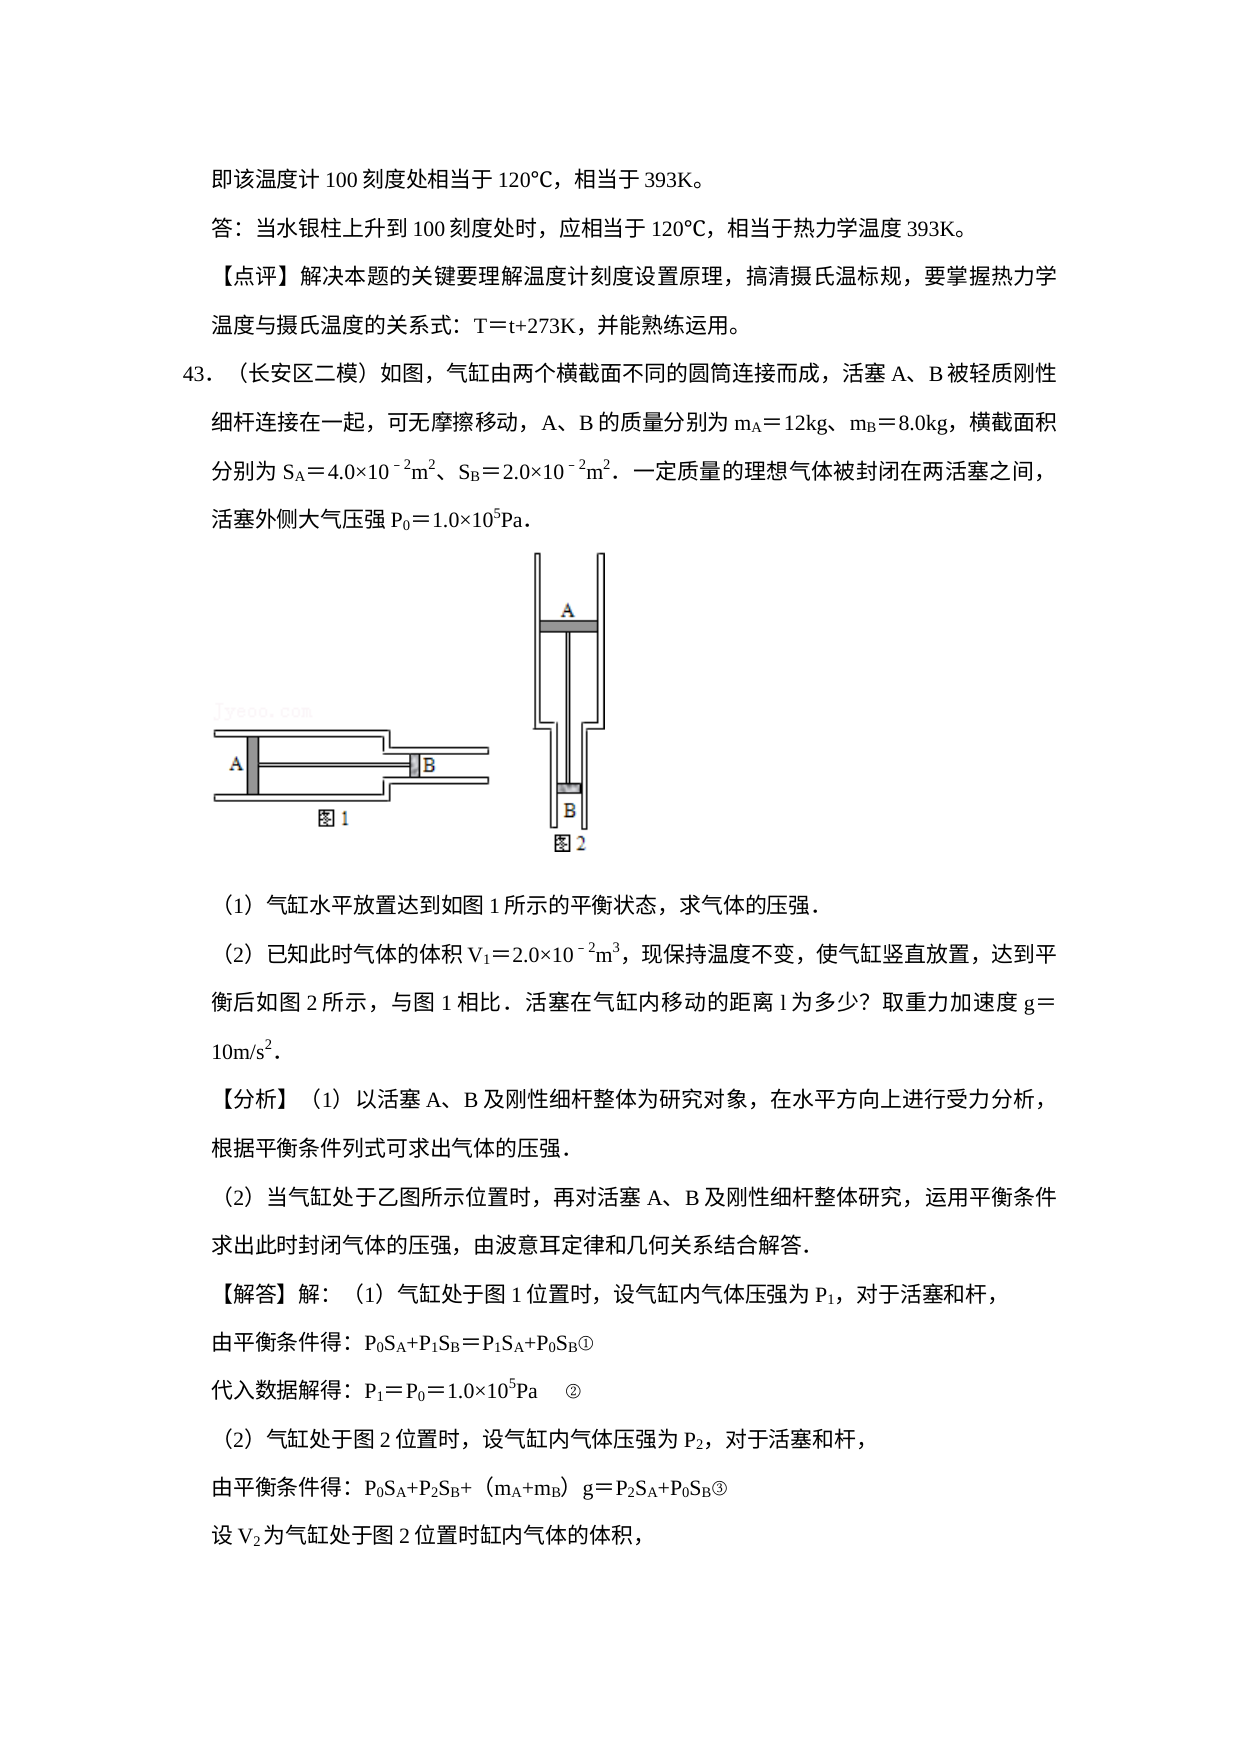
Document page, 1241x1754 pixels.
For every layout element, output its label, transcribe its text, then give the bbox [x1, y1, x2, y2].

text （2）已知此时气体的体积V1＝2.0×10﹣2m3，现保持温度不变，使气缸竖直放置，达到平衡后如图2所示，与图1相比．活塞在气缸内移动的距离l为多少？取重力加速度g＝10m/s2． [211, 936, 1058, 1066]
text 答：当水银柱上升到100刻度处时，应相当于120℃，相当于热力学温度393K。 [211, 210, 1058, 243]
text 设V2为气缸处于图2位置时缸内气体的体积， [211, 1518, 1058, 1550]
text 43．（长安区二模）如图，气缸由两个横截面不同的圆筒连接而成，活塞A、B被轻质刚性细杆连接在一起，可无摩擦移动，A、B的质量分别为mA＝12kg、mB＝8.0kg，横截面积分别为SA＝4.0×10﹣2m2、SB＝2.0×10﹣2m2．一定质量的理想气体被封闭在两活塞之间，活塞外侧大气压强P0＝1.0×105Pa． [183, 356, 1058, 534]
text 由平衡条件得：P0SA+P2SB+（mA+mB）g＝P2SA+P0SB③ [211, 1469, 1058, 1502]
text 【点评】解决本题的关键要理解温度计刻度设置原理，搞清摄氏温标规，要掌握热力学温度与摄氏温度的关系式：T＝t+273K，并能熟练运用。 [211, 259, 1058, 340]
text 【解答】解：（1）气缸处于图1位置时，设气缸内气体压强为P1，对于活塞和杆， [211, 1276, 1058, 1309]
picture [211, 550, 605, 852]
text 代入数据解得：P1＝P0＝1.0×105Pa ② [211, 1373, 1058, 1405]
text （2）当气缸处于乙图所示位置时，再对活塞A、B及刚性细杆整体研究，运用平衡条件求出此时封闭气体的压强，由波意耳定律和几何关系结合解答． [211, 1179, 1058, 1260]
text （1）气缸水平放置达到如图1所示的平衡状态，求气体的压强． [211, 888, 1058, 920]
text （2）气缸处于图2位置时，设气缸内气体压强为P2，对于活塞和杆， [211, 1421, 1058, 1454]
text 由平衡条件得：P0SA+P1SB＝P1SA+P0SB① [211, 1324, 1058, 1357]
text 【分析】（1）以活塞A、B及刚性细杆整体为研究对象，在水平方向上进行受力分析，根据平衡条件列式可求出气体的压强． [211, 1082, 1058, 1163]
text 即该温度计100刻度处相当于120℃，相当于393K。 [211, 162, 1058, 194]
